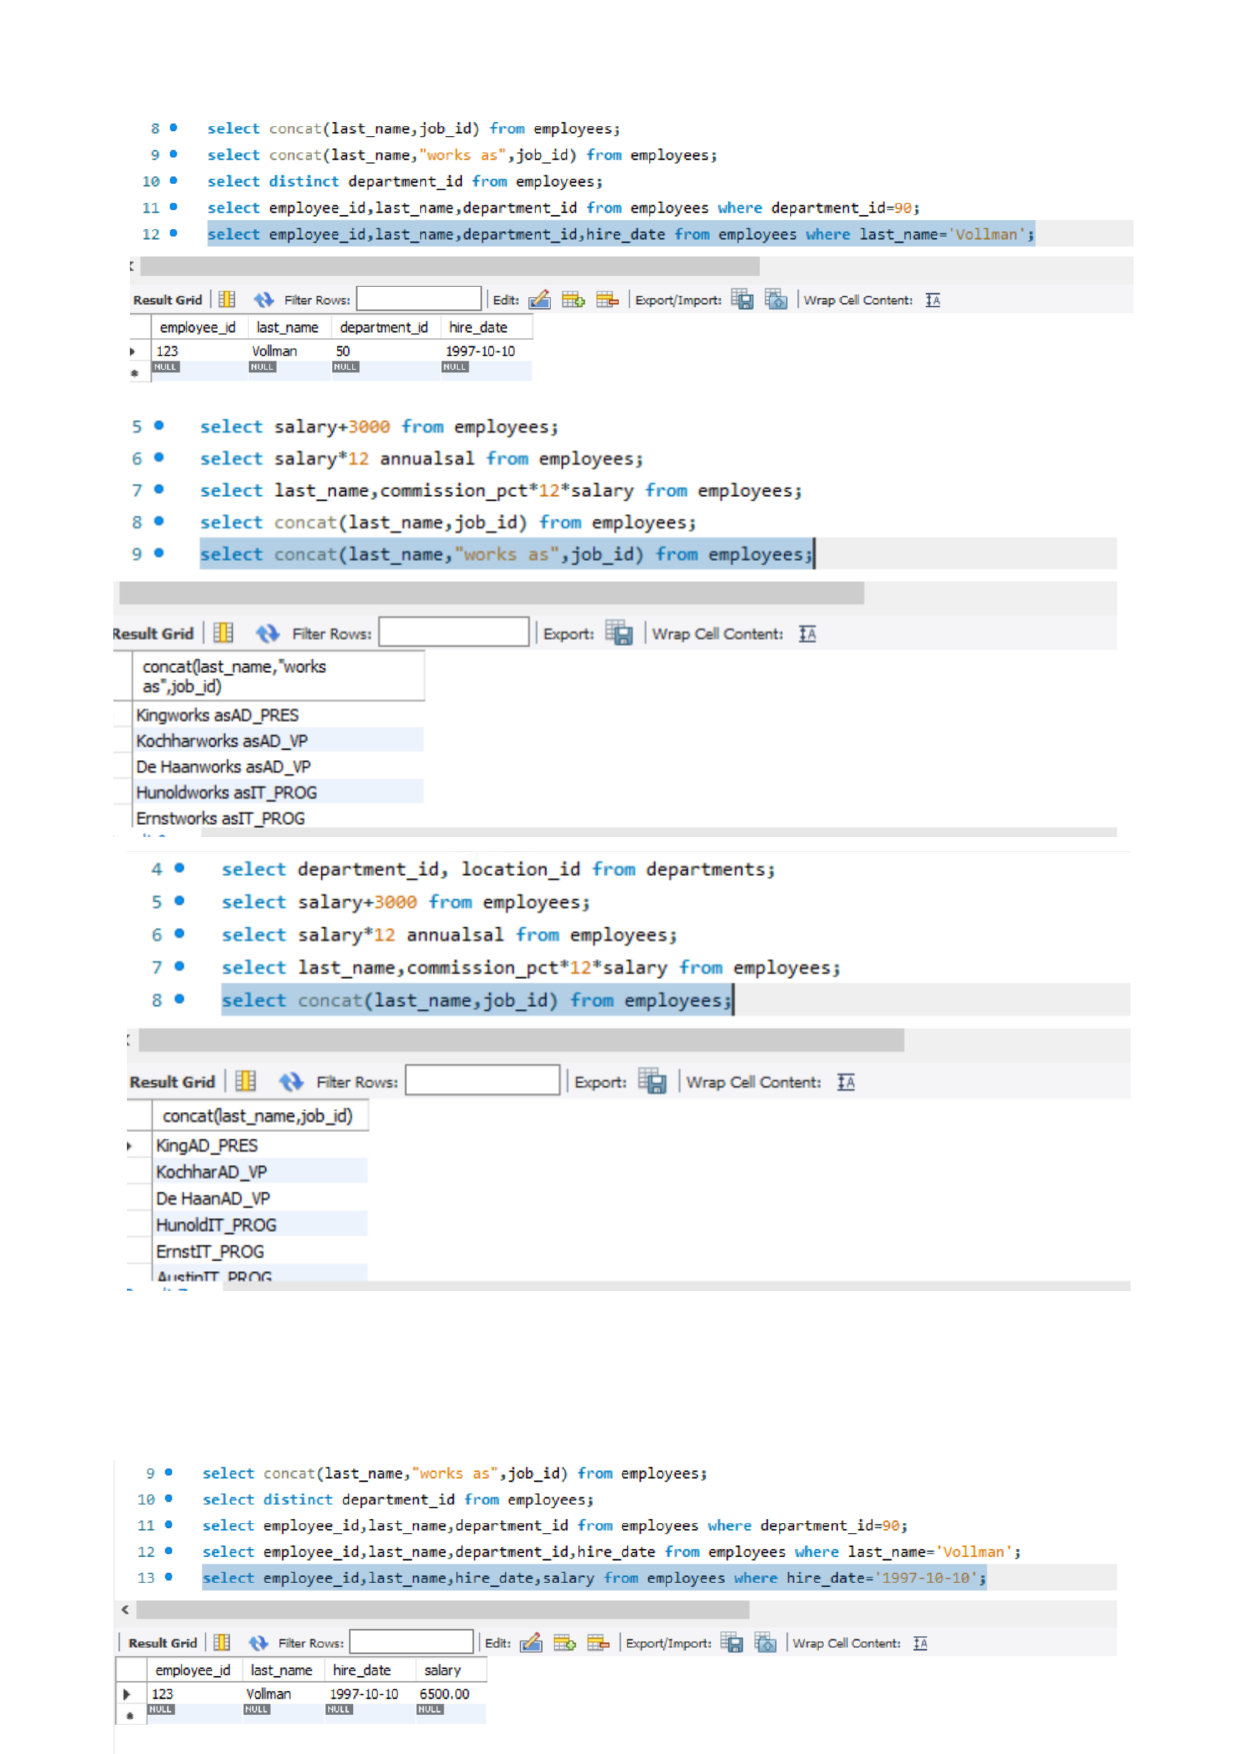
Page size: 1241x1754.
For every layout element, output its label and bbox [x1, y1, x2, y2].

picture [126, 851, 1131, 1291]
picture [113, 412, 1118, 837]
picture [113, 1460, 1118, 1754]
picture [129, 116, 1134, 411]
